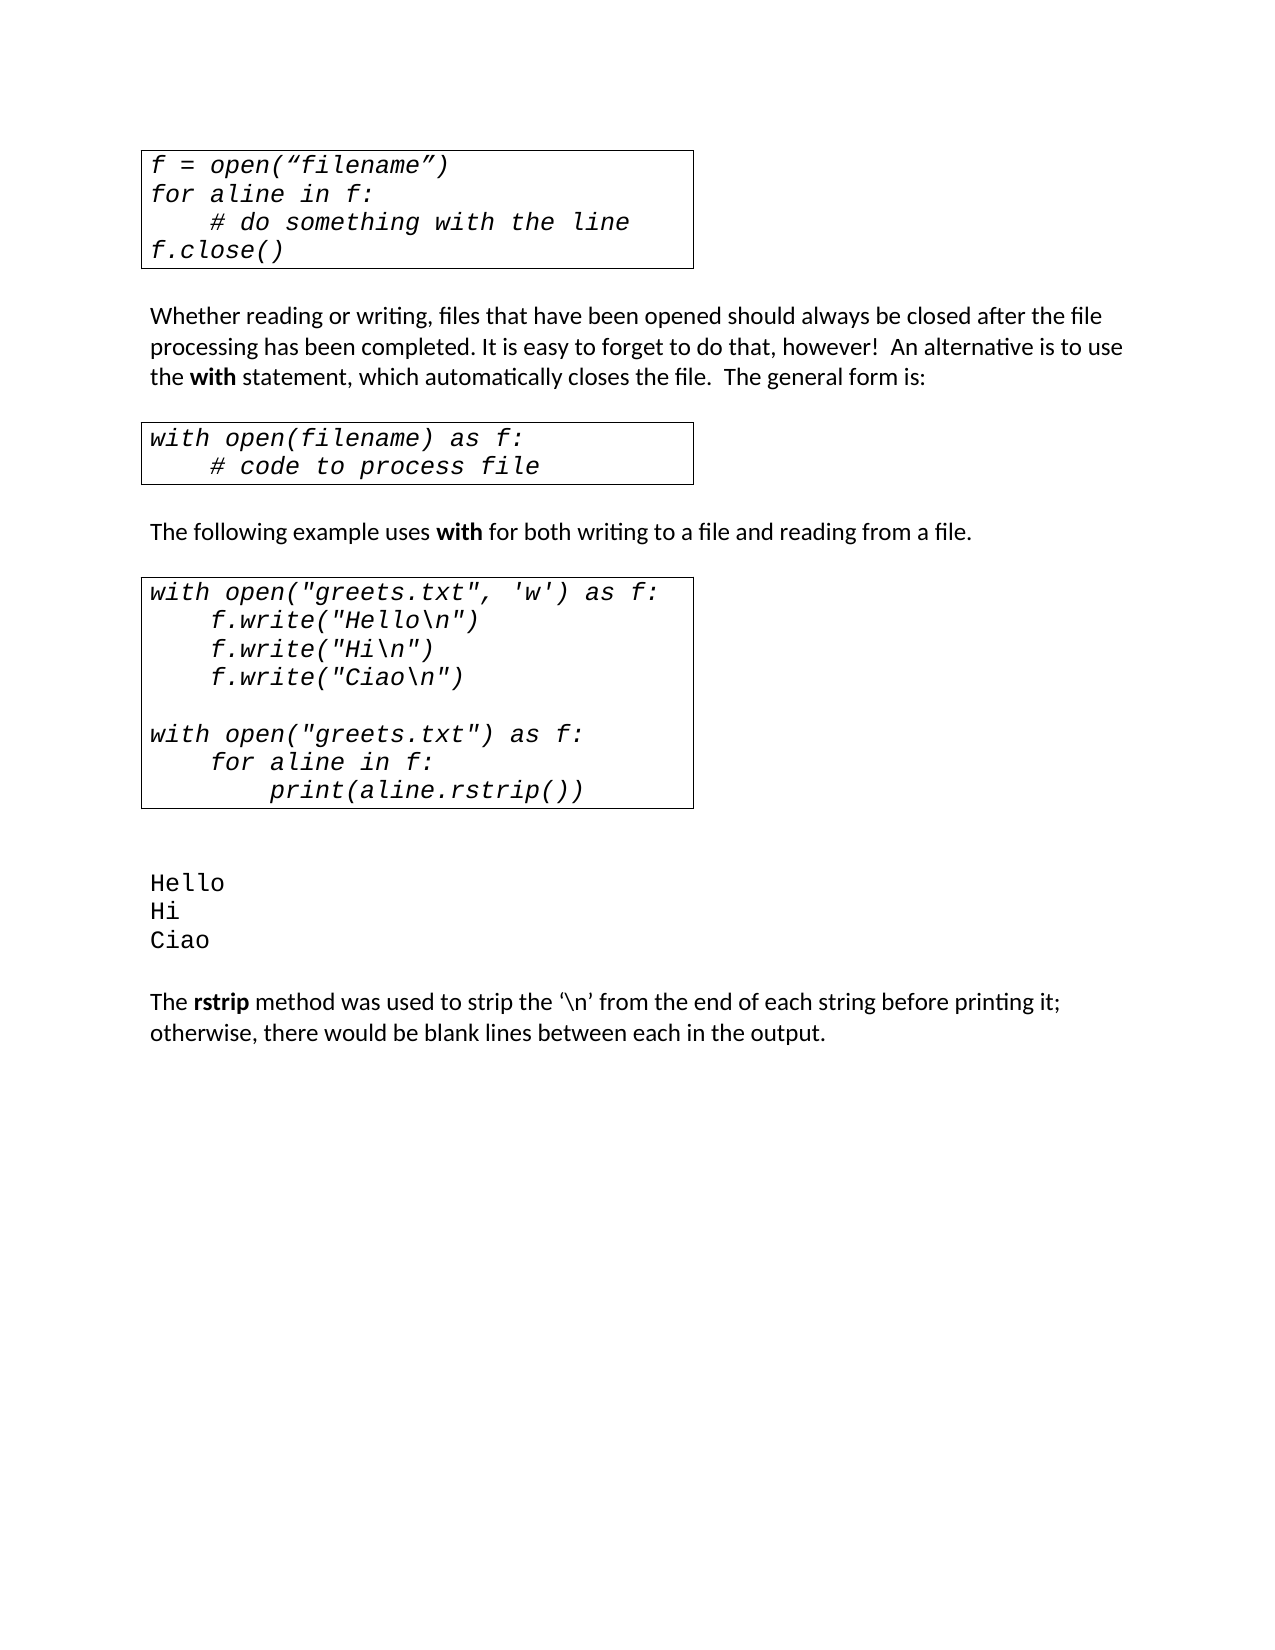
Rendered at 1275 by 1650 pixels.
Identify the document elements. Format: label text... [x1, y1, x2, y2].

text # do something with the line [142, 207, 693, 235]
text print(aline.rstrip()) [142, 775, 693, 808]
text with open("greets.txt") as f: [142, 718, 693, 747]
text with open("greets.txt", 'w') as f: [142, 578, 693, 605]
text Hello [150, 871, 1125, 899]
text The following example uses with for both writing to a file and reading from a file. [150, 516, 1125, 546]
text Ciao [150, 927, 1125, 956]
text for aline in f: [142, 747, 693, 775]
text f.write("Ciao\n") [142, 662, 693, 693]
text Whether reading or writing, files that have been opened should always be closed after the file processing has been completed. It is easy to forget to do that, however! An alternative is to use the with statement, which automatically closes the file. The general form is: [150, 300, 1125, 392]
text f.write("Hello\n") [142, 605, 693, 633]
text f.close() [142, 235, 693, 268]
text Hi [150, 899, 1125, 927]
text for aline in f: [142, 178, 693, 207]
text # code to process file [142, 451, 693, 484]
text f.write("Hi\n") [142, 633, 693, 662]
text with open(filename) as f: [142, 423, 693, 451]
text The rstrip method was used to strip the ‘\n’ from the end of each string before printing it; otherwise, there would be blank lines between each in the output. [150, 986, 1125, 1047]
text f = open(“filename”) [142, 151, 693, 178]
